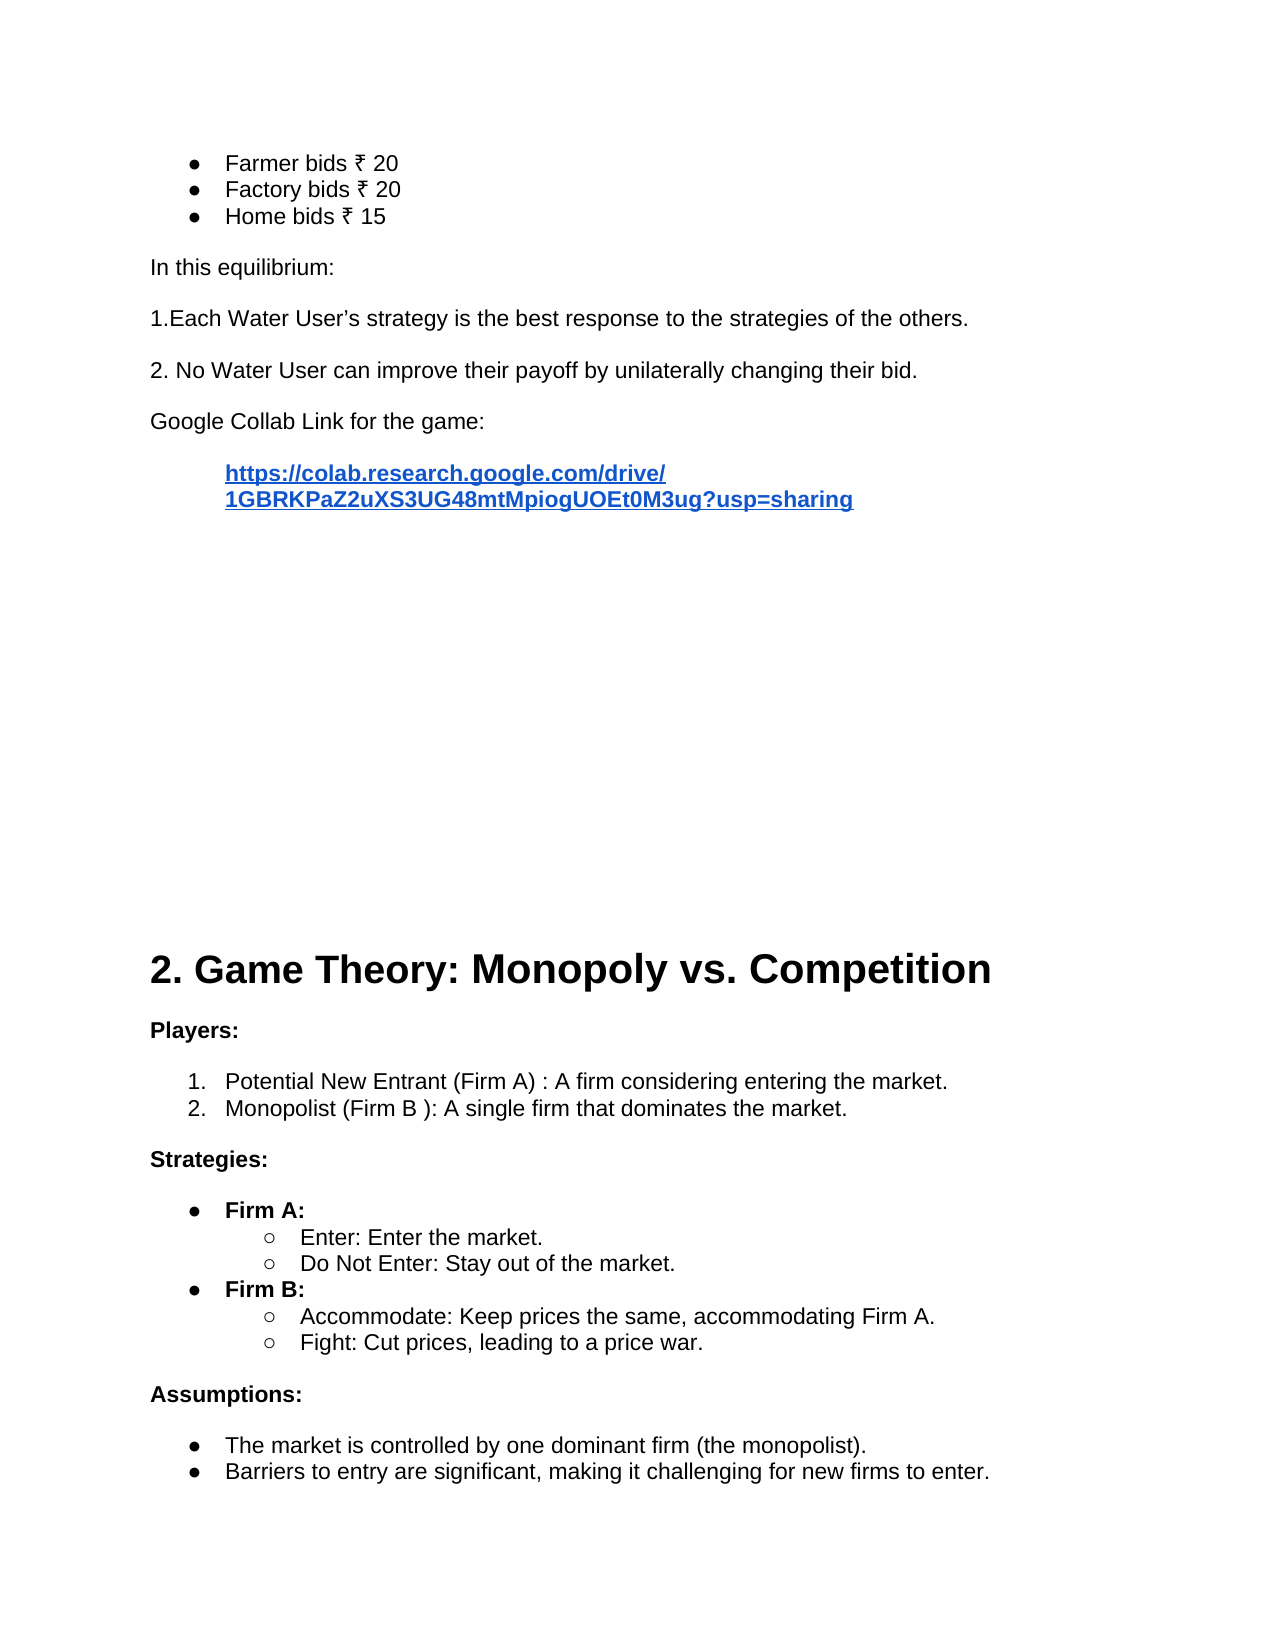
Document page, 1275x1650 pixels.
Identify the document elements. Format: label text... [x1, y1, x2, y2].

list Factory bids ₹ 20 [187, 176, 1125, 203]
text 2. No Water User can improve their payoff by unilaterally changing their bid. [150, 357, 1125, 383]
list Farmer bids ₹ 20 [187, 150, 1125, 176]
list The market is controlled by one dominant firm (the monopolist). [187, 1432, 1125, 1458]
list Do Not Enter: Stay out of the market. [262, 1250, 1125, 1276]
subtitle Strategies: [150, 1146, 1125, 1172]
list Enter: Enter the market. [262, 1224, 1125, 1250]
subtitle 2. Game Theory: Monopoly vs. Competition [150, 944, 1125, 992]
list Firm A: [187, 1197, 1125, 1224]
list Potential New Entrant (Firm A) : A firm considering entering the market. [187, 1068, 1125, 1095]
list Barriers to entry are significant, making it challenging for new firms to enter. [187, 1458, 1125, 1484]
text https://colab.research.google.com/drive/1GBRKPaZ2uXS3UG48mtMpiogUOEt0M3ug?usp=sharing [225, 459, 1125, 512]
text Players: [150, 1017, 1125, 1043]
text 1.Each Water User’s strategy is the best response to the strategies of the others. [150, 305, 1125, 332]
list Fight: Cut prices, leading to a price war. [262, 1329, 1125, 1356]
list Monopolist (Firm B ): A single firm that dominates the market. [187, 1095, 1125, 1121]
list Home bids ₹ 15 [187, 203, 1125, 229]
list Firm B: [187, 1276, 1125, 1303]
text Google Collab Link for the game: [150, 408, 1125, 434]
text In this equilibrium: [150, 254, 1125, 280]
text Assumptions: [150, 1381, 1125, 1407]
list Accommodate: Keep prices the same, accommodating Firm A. [262, 1303, 1125, 1329]
